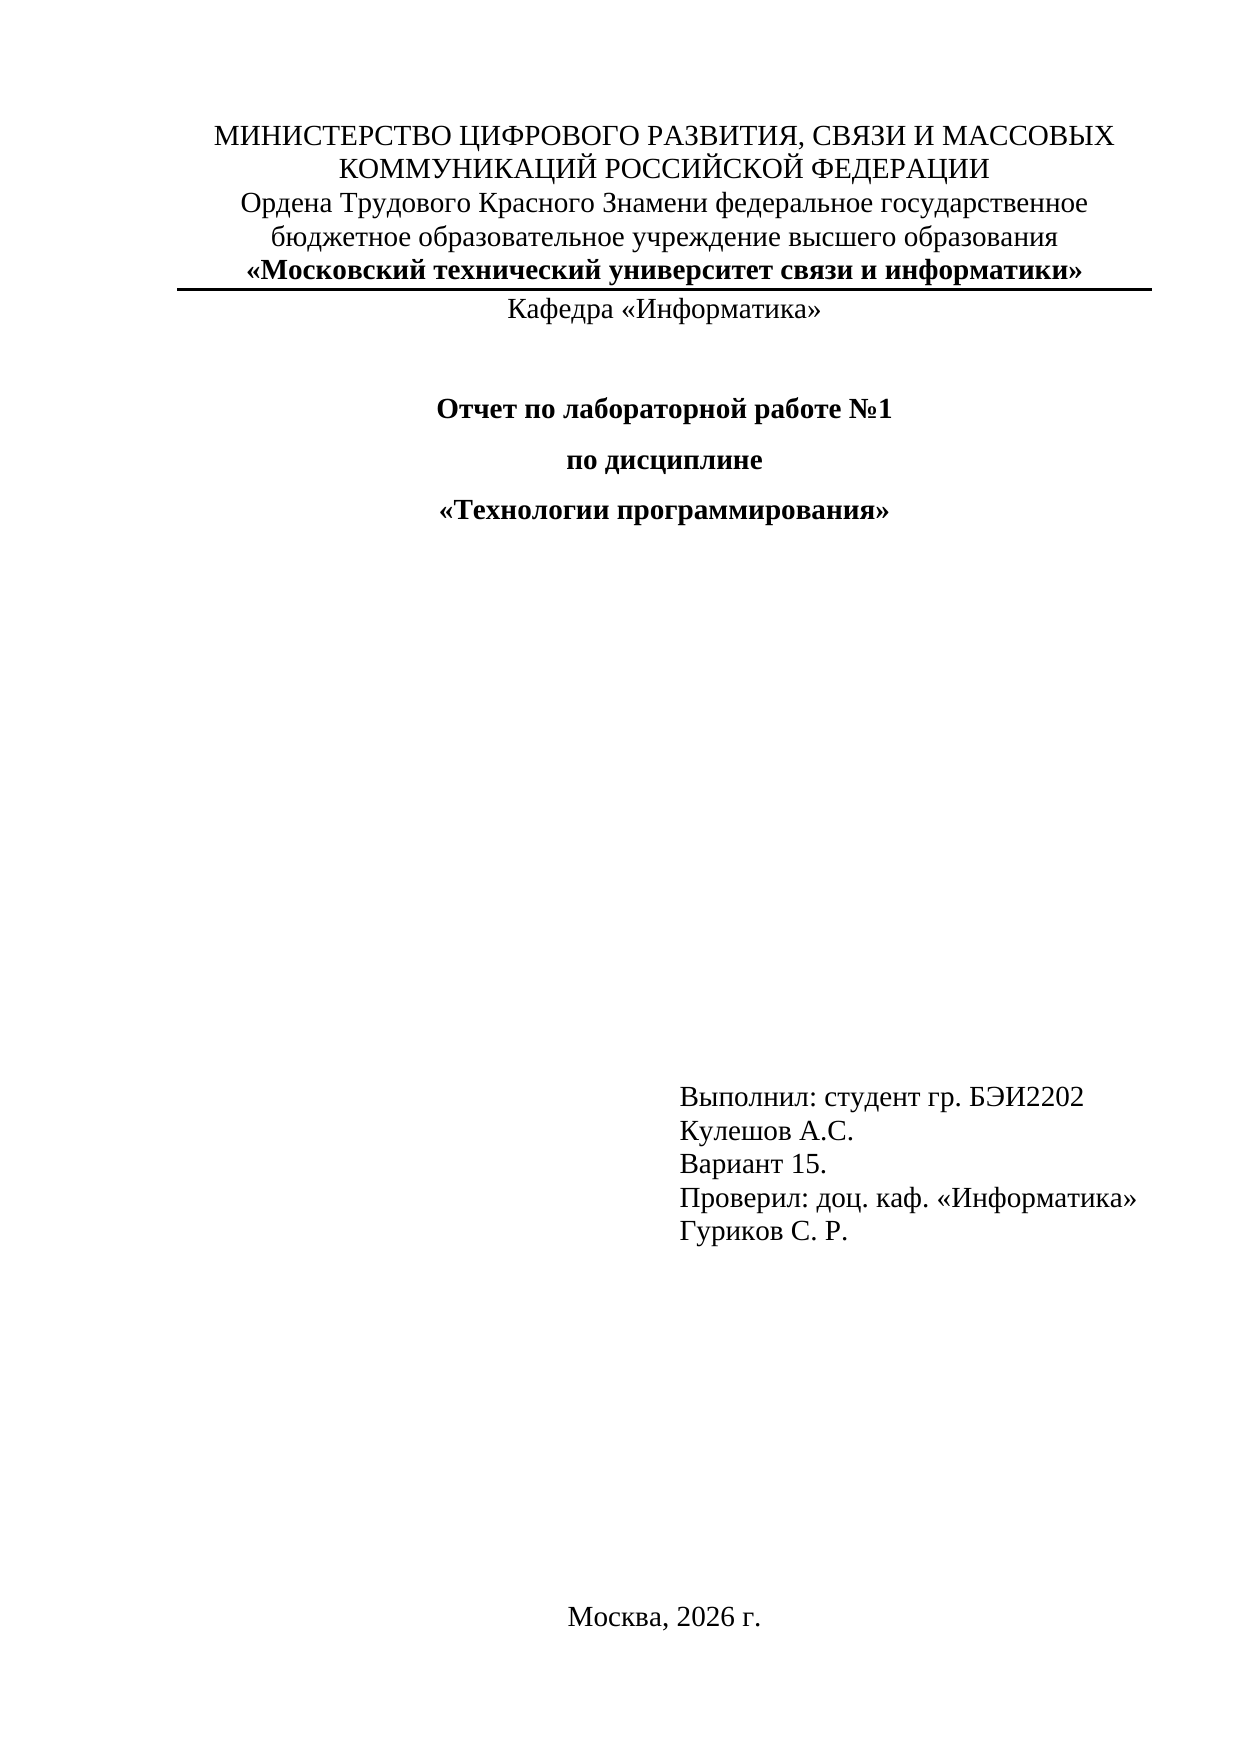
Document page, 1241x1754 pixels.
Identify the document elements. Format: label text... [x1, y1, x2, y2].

text «Технологии программирования» [177, 492, 1152, 526]
text «Московский технический университет связи и информатики» [177, 252, 1152, 288]
text Отчет по лабораторной работе №1 [177, 392, 1152, 425]
text Кулешов А.С. [177, 1113, 1152, 1146]
text МИНИСТЕРСТВО ЦИФРОВОГО РАЗВИТИЯ, СВЯЗИ И МАССОВЫХ КОММУНИКАЦИЙ РОССИЙСКОЙ ФЕДЕРАЦИИ [177, 118, 1152, 185]
text по дисциплине [177, 442, 1152, 476]
text Москва, 2023 г. [177, 1599, 1152, 1633]
text Проверил: доц. каф. «Информатика» [177, 1180, 1152, 1213]
text Кафедра «Информатика» [177, 291, 1152, 324]
text Выполнил: студент гр. БЭИ2202 [177, 1079, 1152, 1113]
text Вариант 15. [177, 1146, 1152, 1180]
text Ордена Трудового Красного Знамени федеральное государственное бюджетное образовательное учреждение высшего образования [177, 185, 1152, 252]
text Гуриков С. Р. [177, 1213, 1152, 1247]
